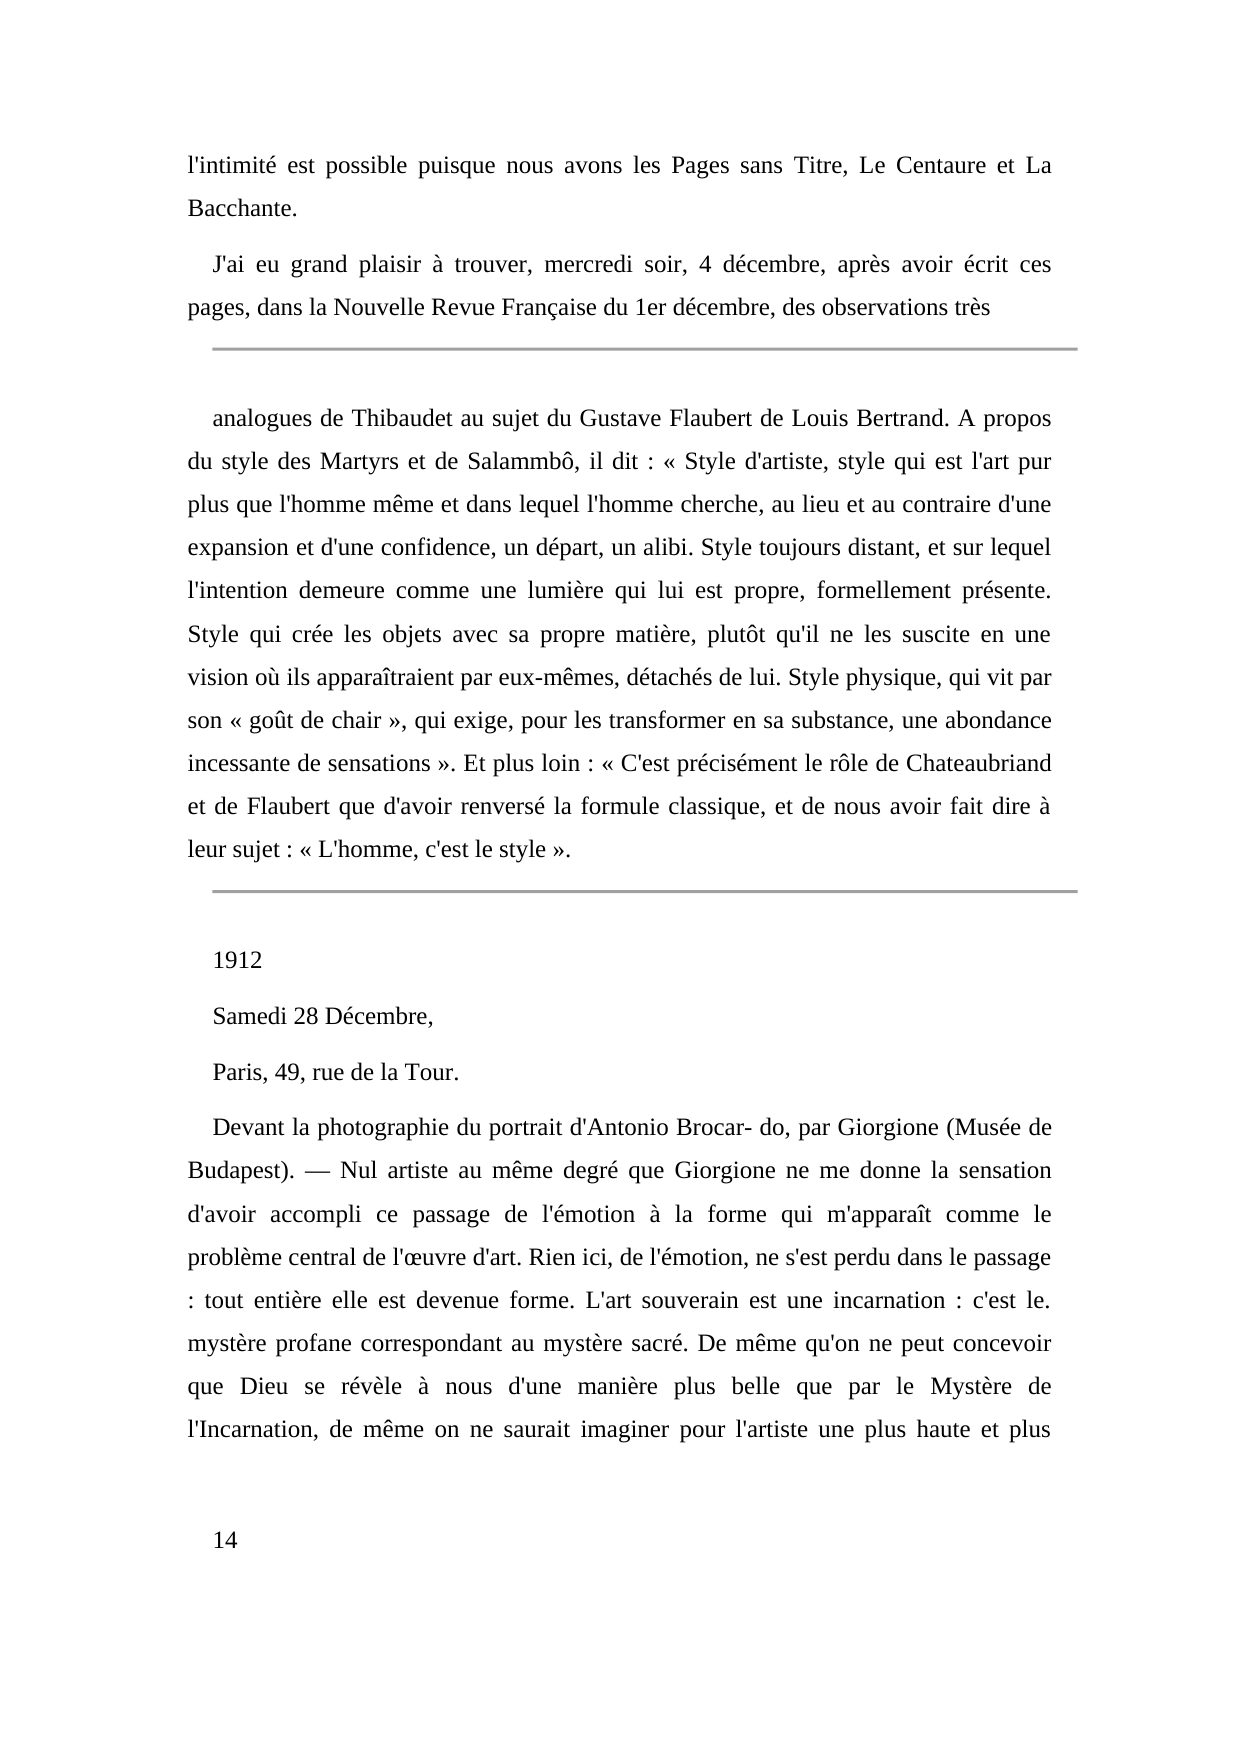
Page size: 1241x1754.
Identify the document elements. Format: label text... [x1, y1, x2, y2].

text 1912 [187, 946, 1053, 974]
text Samedi 28 Décembre, [187, 1001, 1053, 1030]
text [187, 1112, 1053, 1443]
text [187, 150, 1053, 222]
text Paris, 49, rue de la Tour. [187, 1057, 1053, 1086]
text analogues de Thibaudet au sujet du Gustave Flaubert de Louis Bertrand. A propos du style des Martyrs et de Salammbô, il dit : « Style d'artiste, style qui est l'art pur plus que l'homme même et dans lequel l'homme cherche, au lieu et au contraire d'une expansion et d'une confidence, un départ, un alibi. Style toujours distant, et sur lequel l'intention demeure comme une lumière qui lui est propre, formellement présente. Style qui crée les objets avec sa propre matière, plutôt qu'il ne les suscite en une vision où ils apparaîtraient par eux-mêmes, détachés de lui. Style physique, qui vit par son « goût de chair », qui exige, pour les transformer en sa substance, une abondance incessante de sensations ». Et plus loin : « C'est précisément le rôle de Chateaubriand et de Flaubert que d'avoir renversé la formule classique, et de nous avoir fait dire à leur sujet : « L'homme, c'est le style ». [187, 403, 1053, 863]
text J'ai eu grand plaisir à trouver, mercredi soir, 4 décembre, après avoir écrit ces pages, dans la Nouvelle Revue Française du 1er décembre, des observations très [187, 249, 1053, 321]
